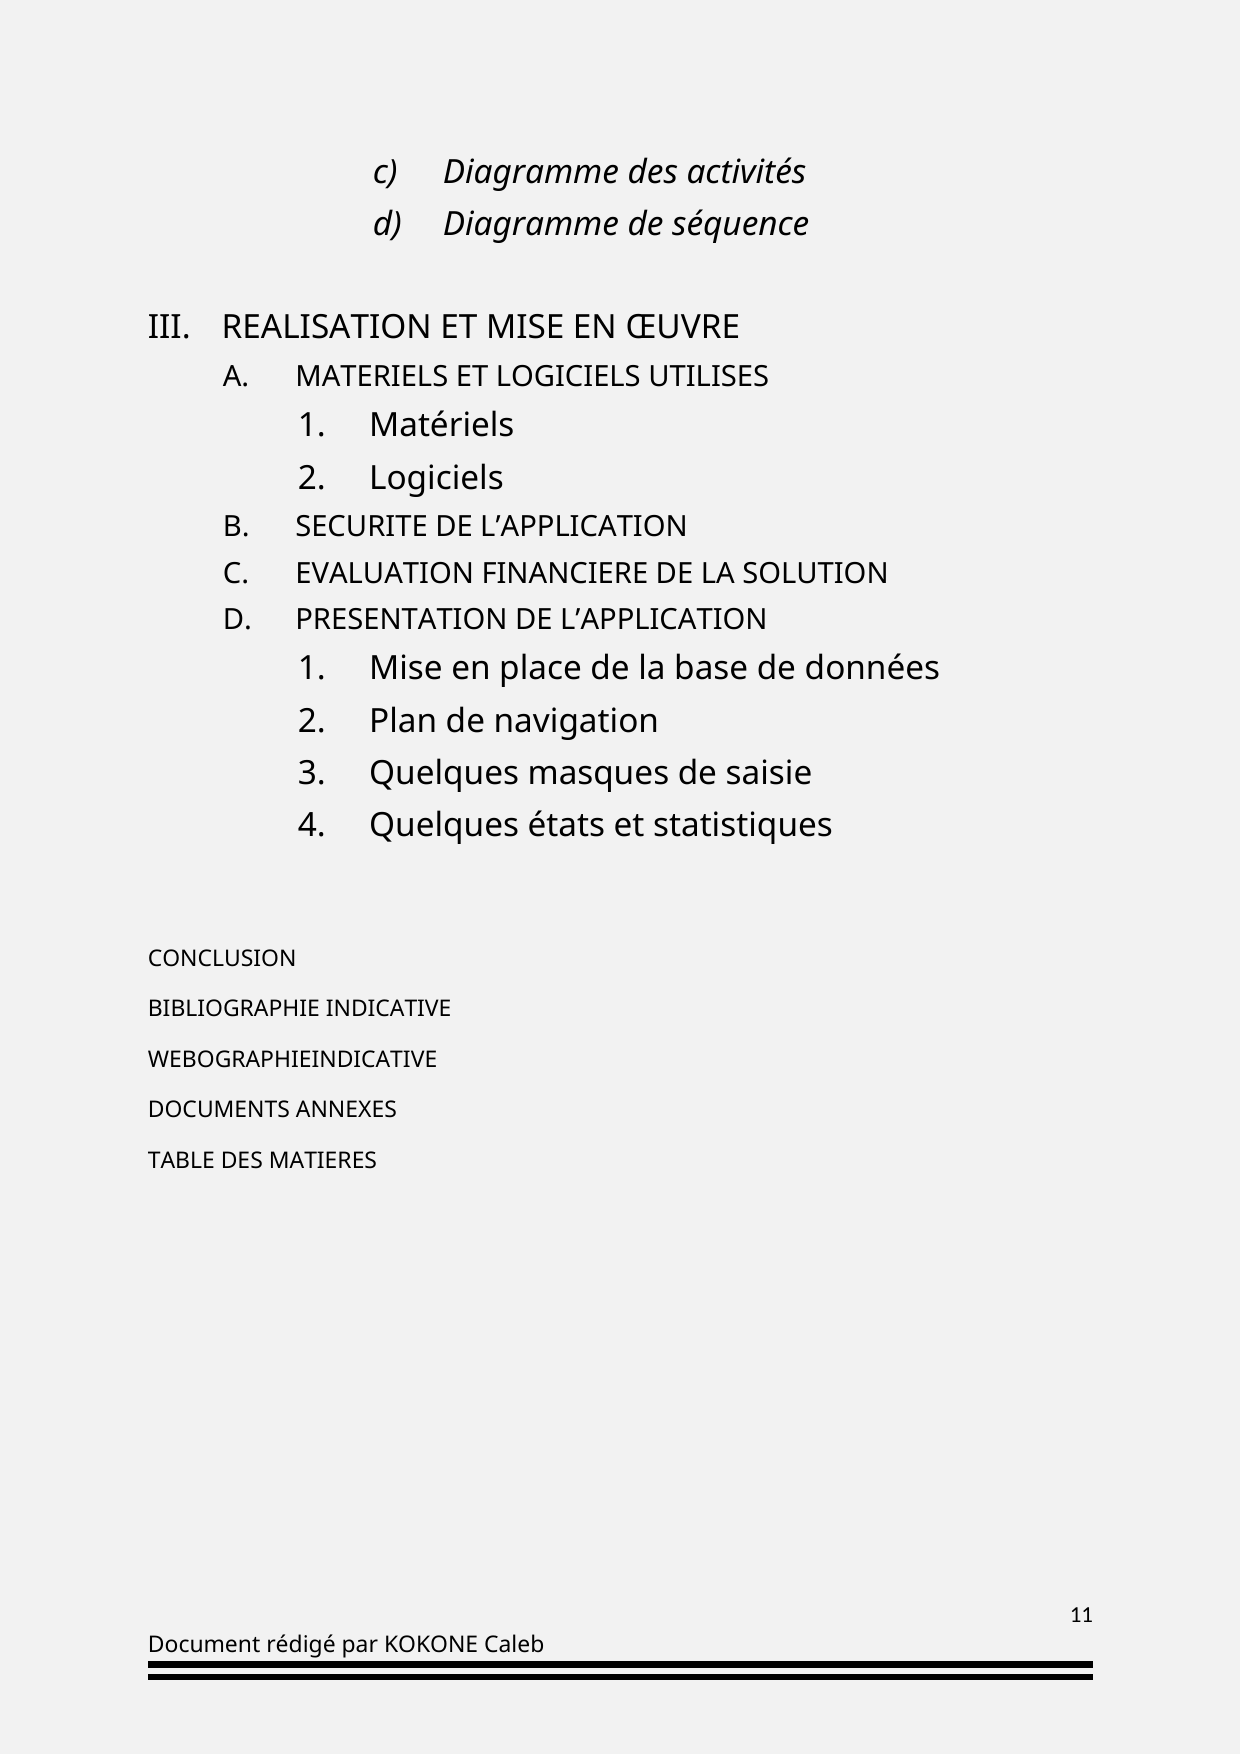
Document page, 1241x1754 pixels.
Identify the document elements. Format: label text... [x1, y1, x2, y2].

subtitle Quelques masques de saisie [298, 749, 1093, 794]
subtitle SECURITE DE L’APPLICATION [223, 506, 1093, 545]
text BIBLIOGRAPHIE INDICATIVE [148, 992, 1093, 1023]
subtitle Diagramme de séquence [373, 200, 1093, 245]
subtitle Matériels [298, 401, 1093, 447]
text TABLE DES MATIERES [148, 1143, 1093, 1175]
text CONCLUSION [148, 942, 1093, 973]
text WEBOGRAPHIEINDICATIVE [148, 1043, 1093, 1074]
subtitle MATERIELS ET LOGICIELS UTILISES [223, 355, 1093, 395]
subtitle EVALUATION FINANCIERE DE LA SOLUTION [223, 552, 1093, 592]
subtitle Mise en place de la base de données [298, 644, 1093, 689]
subtitle Quelques états et statistiques [298, 801, 1093, 846]
subtitle PRESENTATION DE L’APPLICATION [223, 598, 1093, 638]
subtitle Diagramme des activités [373, 148, 1093, 193]
text DOCUMENTS ANNEXES [148, 1093, 1093, 1124]
subtitle Logiciels [298, 453, 1093, 499]
subtitle Plan de navigation [298, 696, 1093, 742]
subtitle REALISATION ET MISE EN ŒUVRE [148, 303, 1093, 348]
